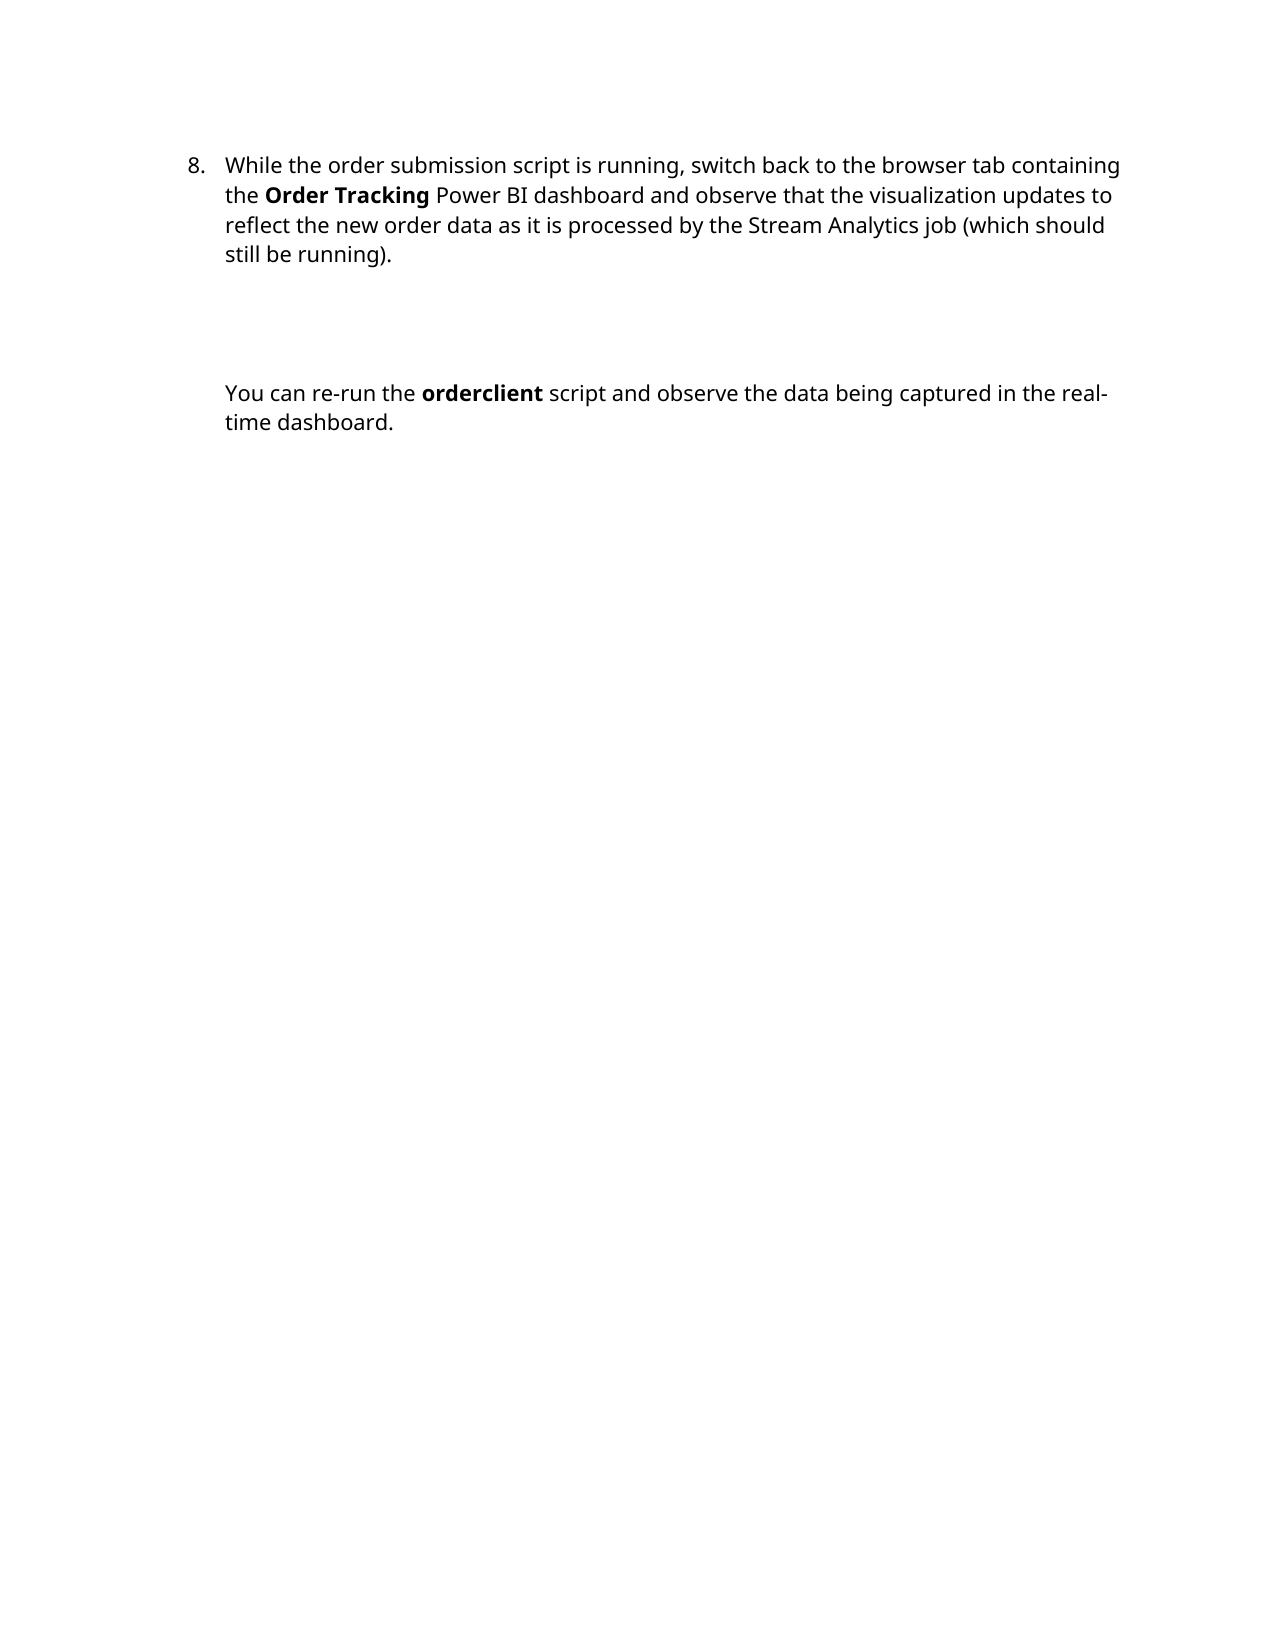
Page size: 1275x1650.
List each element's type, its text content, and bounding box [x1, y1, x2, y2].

list While the order submission script is running, switch back to the browser tab containing the Order Tracking Power BI dashboard and observe that the visualization updates to reflect the new order data as it is processed by the Stream Analytics job (which should still be running). [187, 150, 1125, 269]
text You can re-run the orderclient script and observe the data being captured in the real-time dashboard. [225, 378, 1125, 437]
